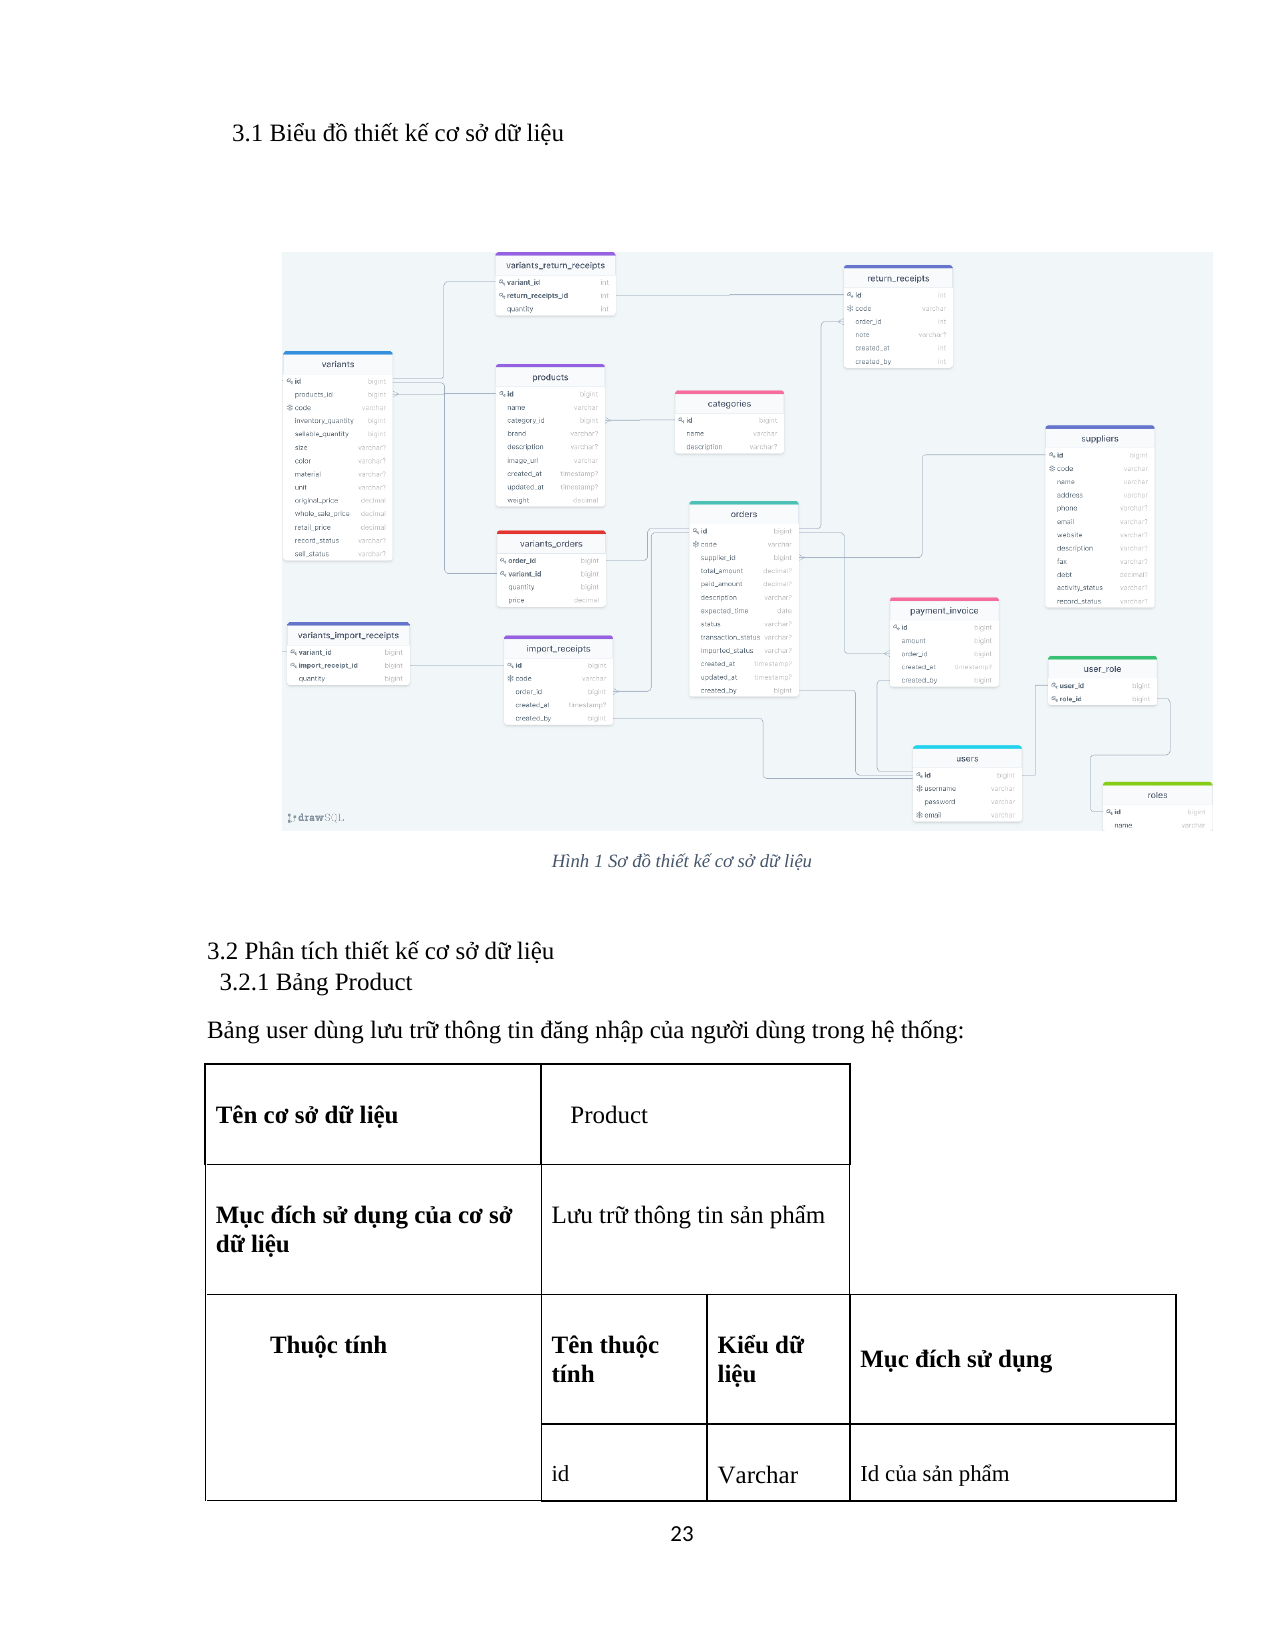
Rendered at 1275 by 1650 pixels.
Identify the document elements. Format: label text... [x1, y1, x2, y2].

text Bảng user dùng lưu trữ thông tin đăng nhập của người dùng trong hệ thống: [207, 1015, 1157, 1043]
subtitle 3.2 Phân tích thiết kế cơ sở dữ liệu [207, 936, 1157, 965]
table_cell Kiểu dữ liệu [708, 1295, 849, 1423]
text Hình 1 Sơ đồ thiết kế cơ sở dữ liệu [207, 850, 1157, 871]
table_header Tên cơ sở dữ liệu [206, 1065, 540, 1164]
table_cell Varchar [708, 1425, 849, 1499]
text 3.2.1 Bảng Product [207, 967, 1157, 996]
table_cell id [542, 1425, 706, 1499]
table_header Product [542, 1065, 849, 1164]
table_cell Mục đích sử dụng của cơ sở dữ liệu [206, 1165, 541, 1293]
table_cell Id của sản phẩm [851, 1425, 1175, 1499]
text 3.1 Biểu đồ thiết kế cơ sở dữ liệu [207, 118, 1157, 147]
table_cell Thuộc tính [206, 1295, 541, 1499]
table_cell Lưu trữ thông tin sản phẩm [542, 1165, 849, 1293]
table_cell Tên thuộc tính [542, 1295, 706, 1423]
table_cell Mục đích sử dụng [851, 1295, 1175, 1423]
picture [281, 252, 1213, 831]
